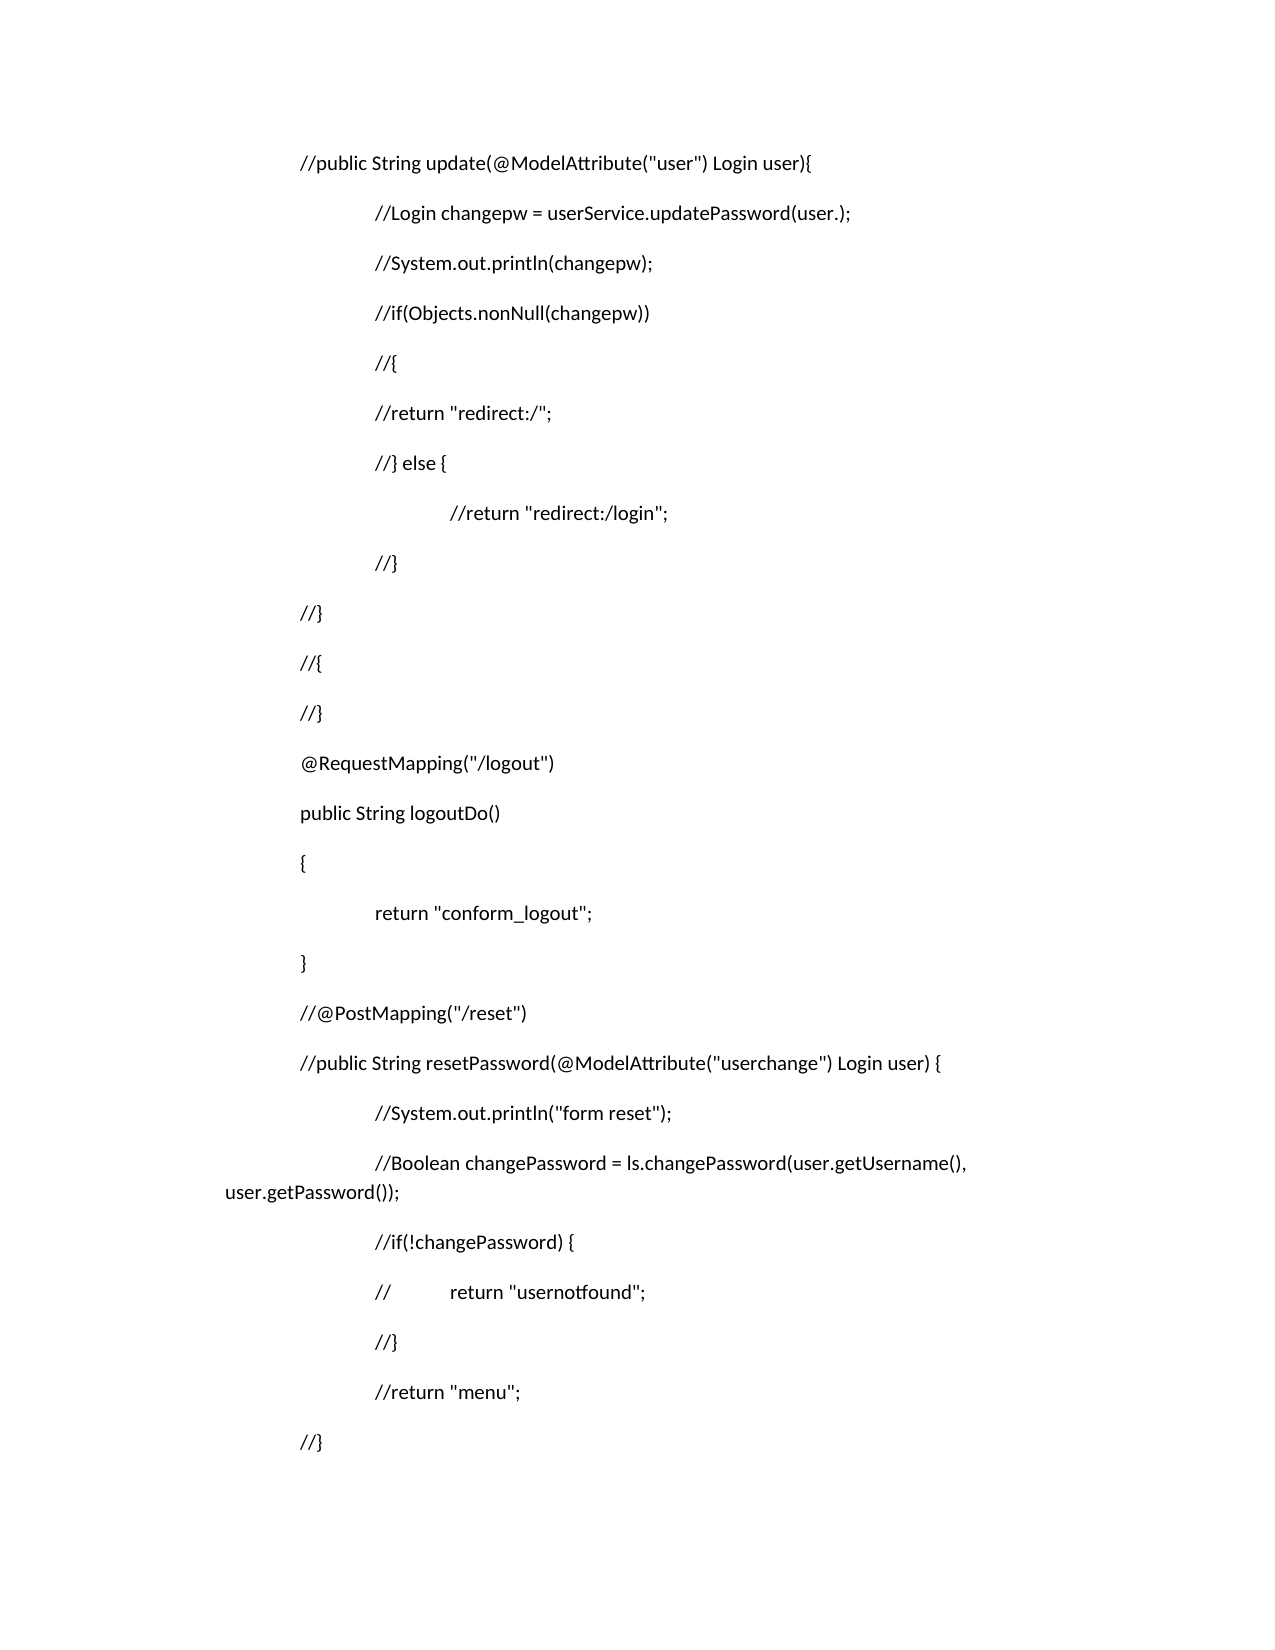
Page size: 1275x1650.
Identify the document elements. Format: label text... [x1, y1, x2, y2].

text //if(Objects.nonNull(changepw)) [225, 300, 1125, 325]
text //System.out.println("form reset"); [225, 1100, 1125, 1125]
text //return "redirect:/"; [225, 400, 1125, 425]
text //} else { [225, 450, 1125, 475]
text //return "redirect:/login"; [225, 500, 1125, 525]
text //{ [225, 350, 1125, 375]
text //} [225, 600, 1125, 625]
text return "conform_logout"; [225, 900, 1125, 925]
text //} [225, 1329, 1125, 1354]
text //Boolean changePassword = ls.changePassword(user.getUsername(), user.getPassword()); [225, 1150, 1125, 1204]
text //if(!changePassword) { [225, 1229, 1125, 1254]
text //public String resetPassword(@ModelAttribute("userchange") Login user) { [225, 1050, 1125, 1075]
text //Login changepw = userService.updatePassword(user.); [225, 200, 1125, 225]
text //System.out.println(changepw); [225, 250, 1125, 275]
text //{ [225, 650, 1125, 675]
text public String logoutDo() [225, 800, 1125, 825]
text //} [225, 550, 1125, 575]
text // return "usernotfound"; [225, 1279, 1125, 1304]
text //@PostMapping("/reset") [225, 1000, 1125, 1025]
text //return "menu"; [225, 1379, 1125, 1404]
text { [225, 850, 1125, 875]
text //} [225, 700, 1125, 725]
text //} [225, 1429, 1125, 1454]
text //public String update(@ModelAttribute("user") Login user){ [225, 150, 1125, 175]
text } [225, 950, 1125, 975]
text @RequestMapping("/logout") [225, 750, 1125, 775]
